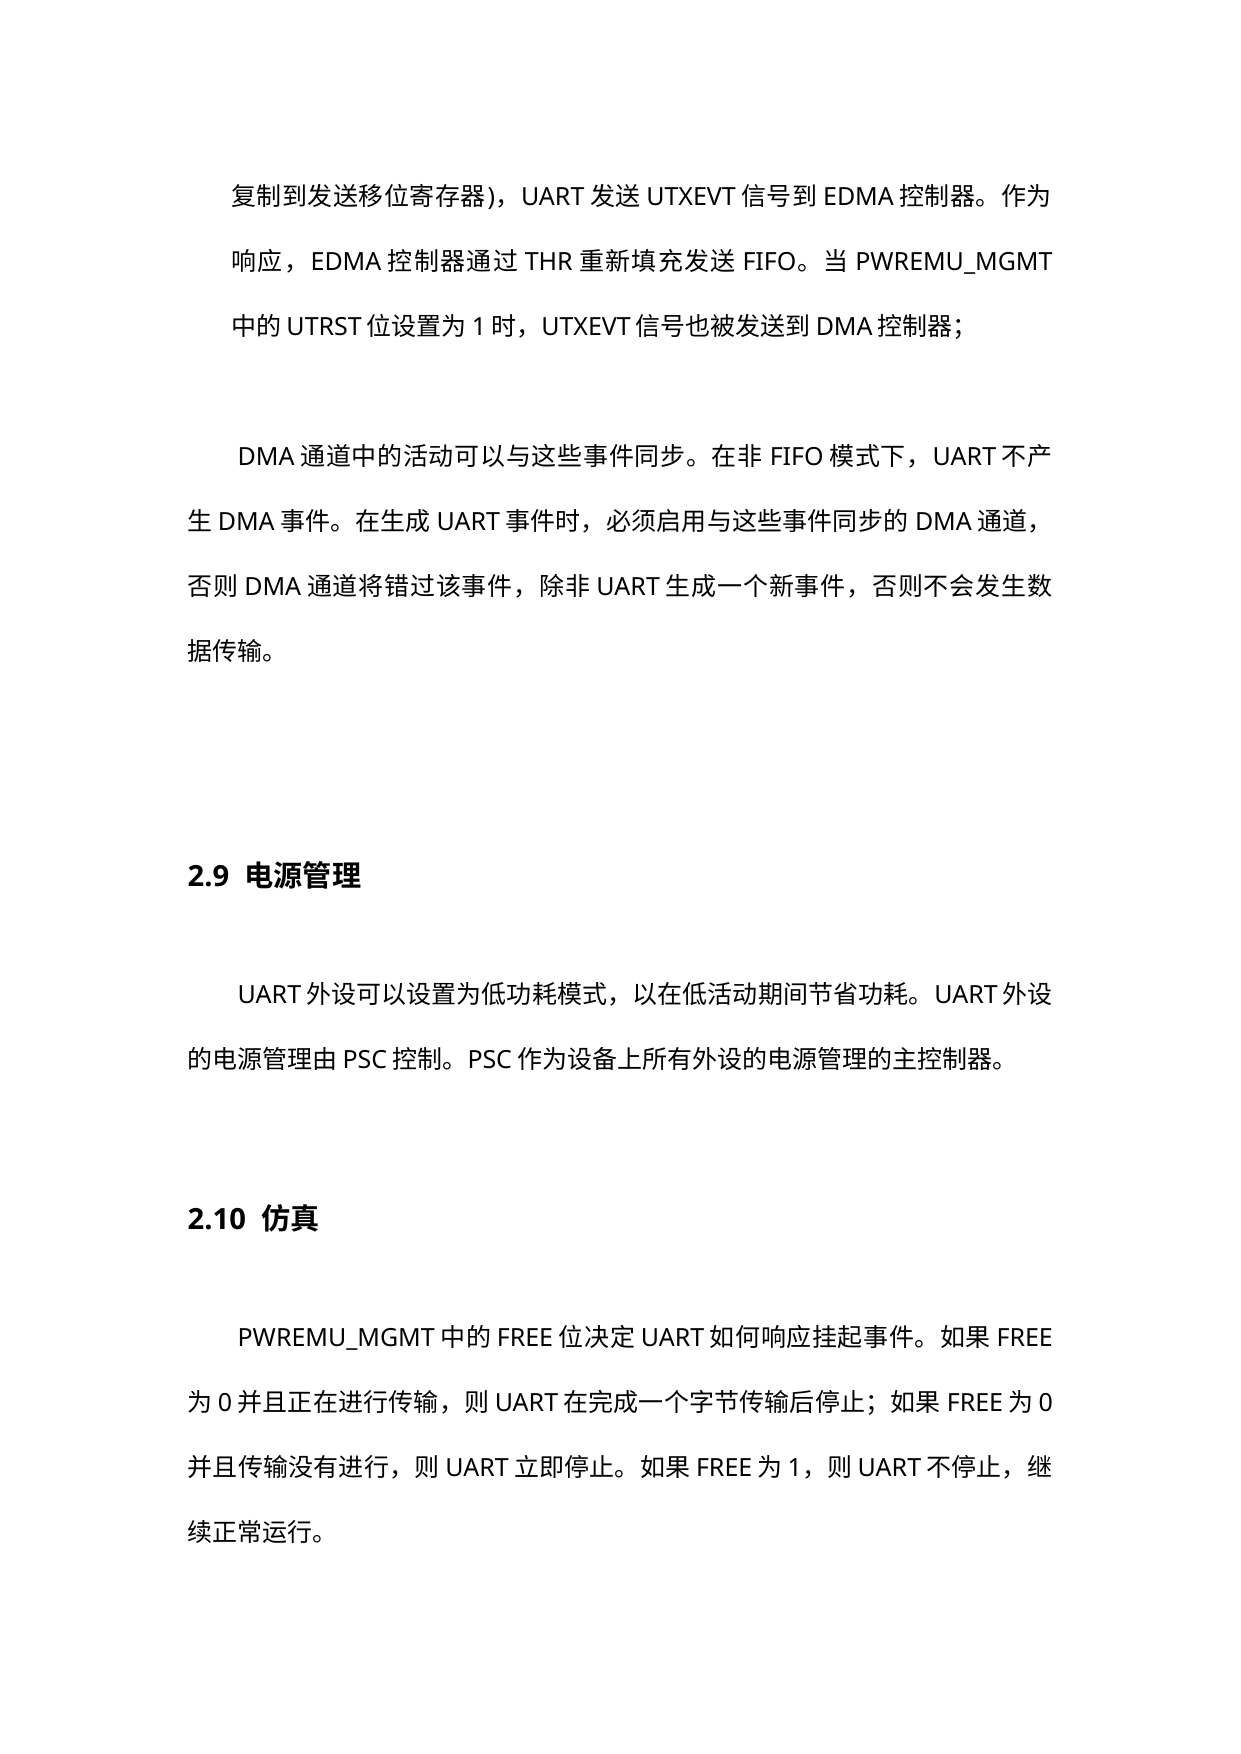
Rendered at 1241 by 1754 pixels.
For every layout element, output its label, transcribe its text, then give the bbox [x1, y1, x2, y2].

subtitle 2.10 仿真 [187, 1184, 1053, 1249]
text PWREMU_MGMT中的FREE位决定UART如何响应挂起事件。如果FREE为0并且正在进行传输，则UART在完成一个字节传输后停止；如果FREE为0并且传输没有进行，则UART立即停止。如果FREE为1，则UART不停止，继续正常运行。 [187, 1303, 1053, 1563]
text UART外设可以设置为低功耗模式，以在低活动期间节省功耗。UART外设的电源管理由PSC控制。PSC作为设备上所有外设的电源管理的主控制器。 [187, 960, 1053, 1090]
subtitle 2.9 电源管理 [187, 841, 1053, 906]
text DMA通道中的活动可以与这些事件同步。在非FIFO模式下，UART不产生DMA事件。在生成UART事件时，必须启用与这些事件同步的DMA通道，否则DMA通道将错过该事件，除非UART生成一个新事件，否则不会发生数据传输。 [187, 422, 1053, 682]
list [187, 162, 1053, 357]
